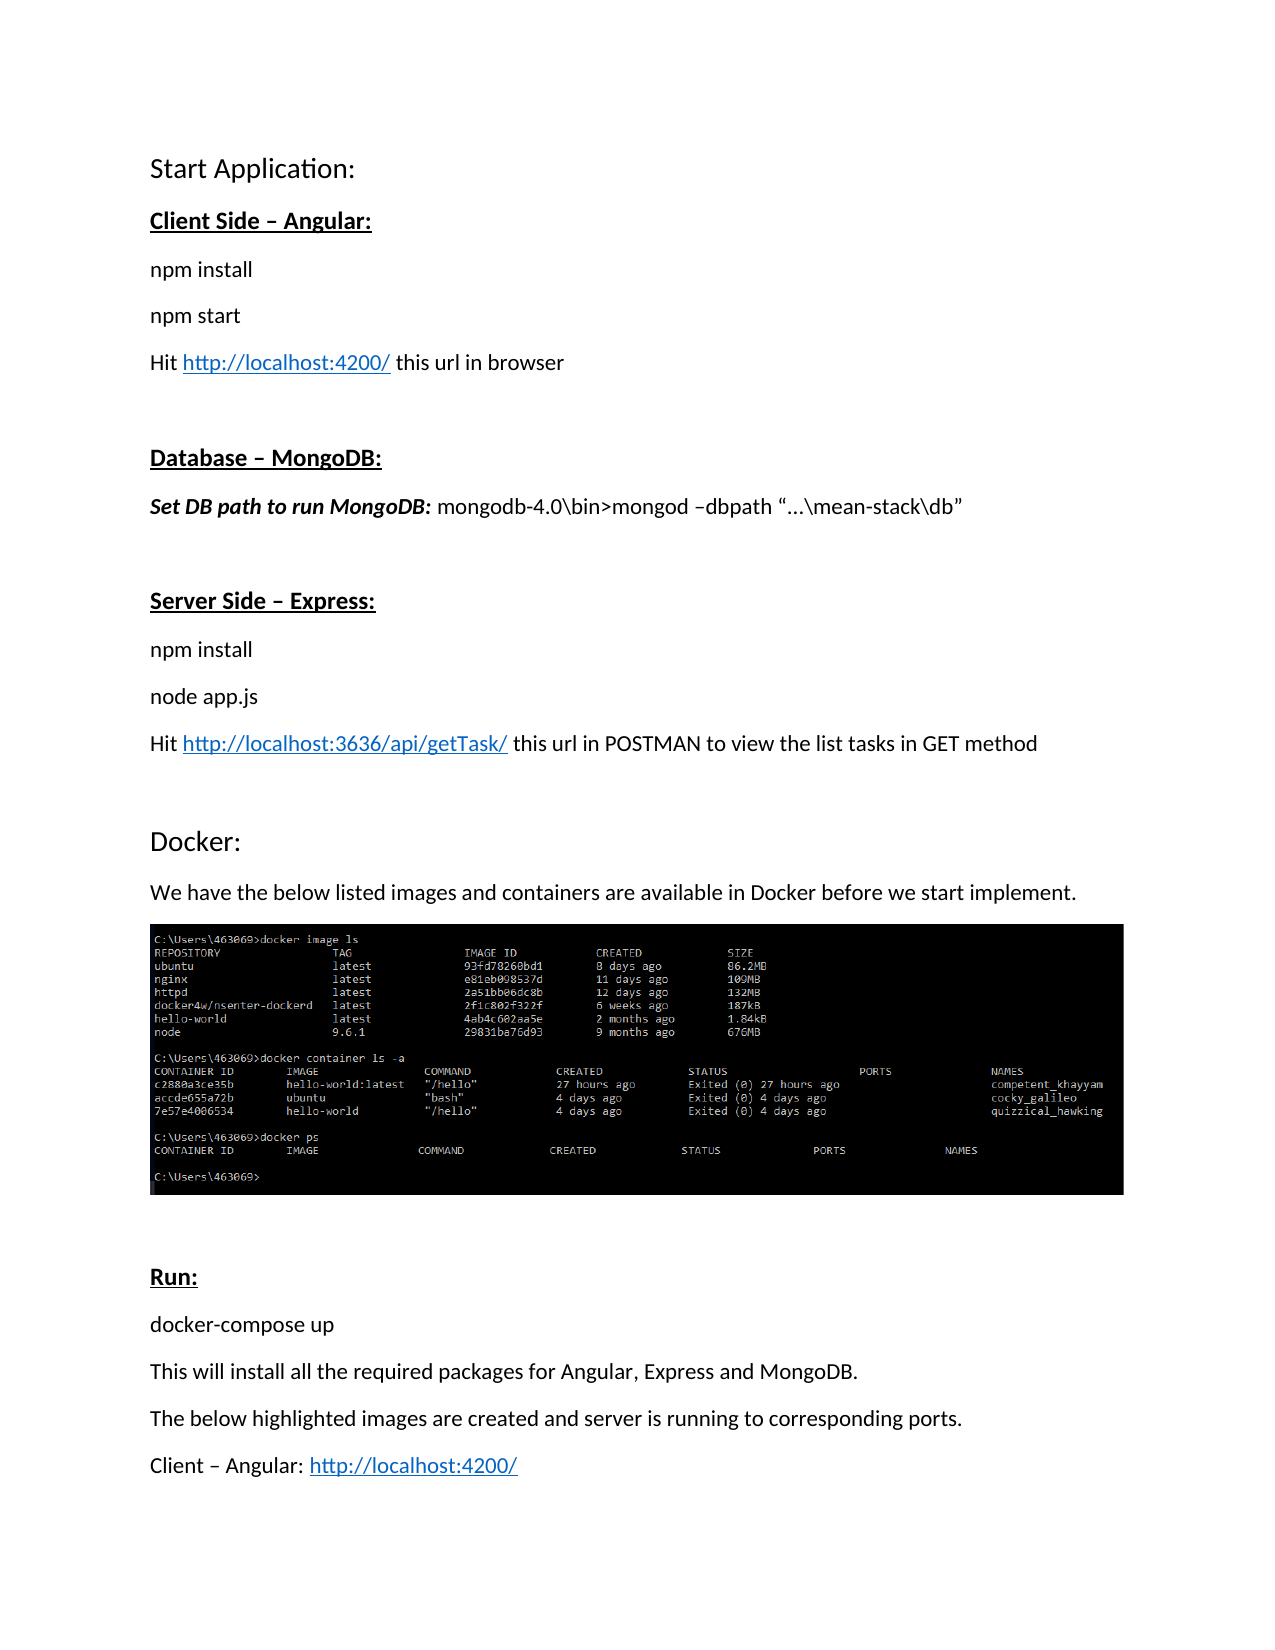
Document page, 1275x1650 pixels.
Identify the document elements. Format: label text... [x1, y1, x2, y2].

text The below highlighted images are created and server is running to corresponding ports. [150, 1404, 1125, 1432]
text Run: [150, 1261, 1125, 1291]
text Set DB path to run MongoDB: mongodb-4.0\bin>mongod –dbpath “...\mean-stack\db” [150, 492, 1125, 520]
text docker-compose up [150, 1310, 1125, 1338]
text Docker: [150, 823, 1125, 858]
text node app.js [150, 682, 1125, 710]
text Start Application: [150, 150, 1125, 186]
text We have the below listed images and containers are available in Docker before we start implement. [150, 878, 1125, 906]
text npm install [150, 255, 1125, 283]
picture [150, 924, 1124, 1195]
text Hit http://localhost:4200/ this url in browser [150, 348, 1125, 376]
text Database – MongoDB: [150, 442, 1125, 473]
text Client Side – Angular: [150, 205, 1125, 236]
text This will install all the required packages for Angular, Express and MongoDB. [150, 1357, 1125, 1385]
text Server Side – Express: [150, 586, 1125, 616]
text Hit http://localhost:3636/api/getTask/ this url in POSTMAN to view the list tasks in GET method [150, 729, 1125, 757]
text npm install [150, 635, 1125, 663]
text Client – Angular: http://localhost:4200/ [150, 1451, 1125, 1479]
text npm start [150, 302, 1125, 329]
